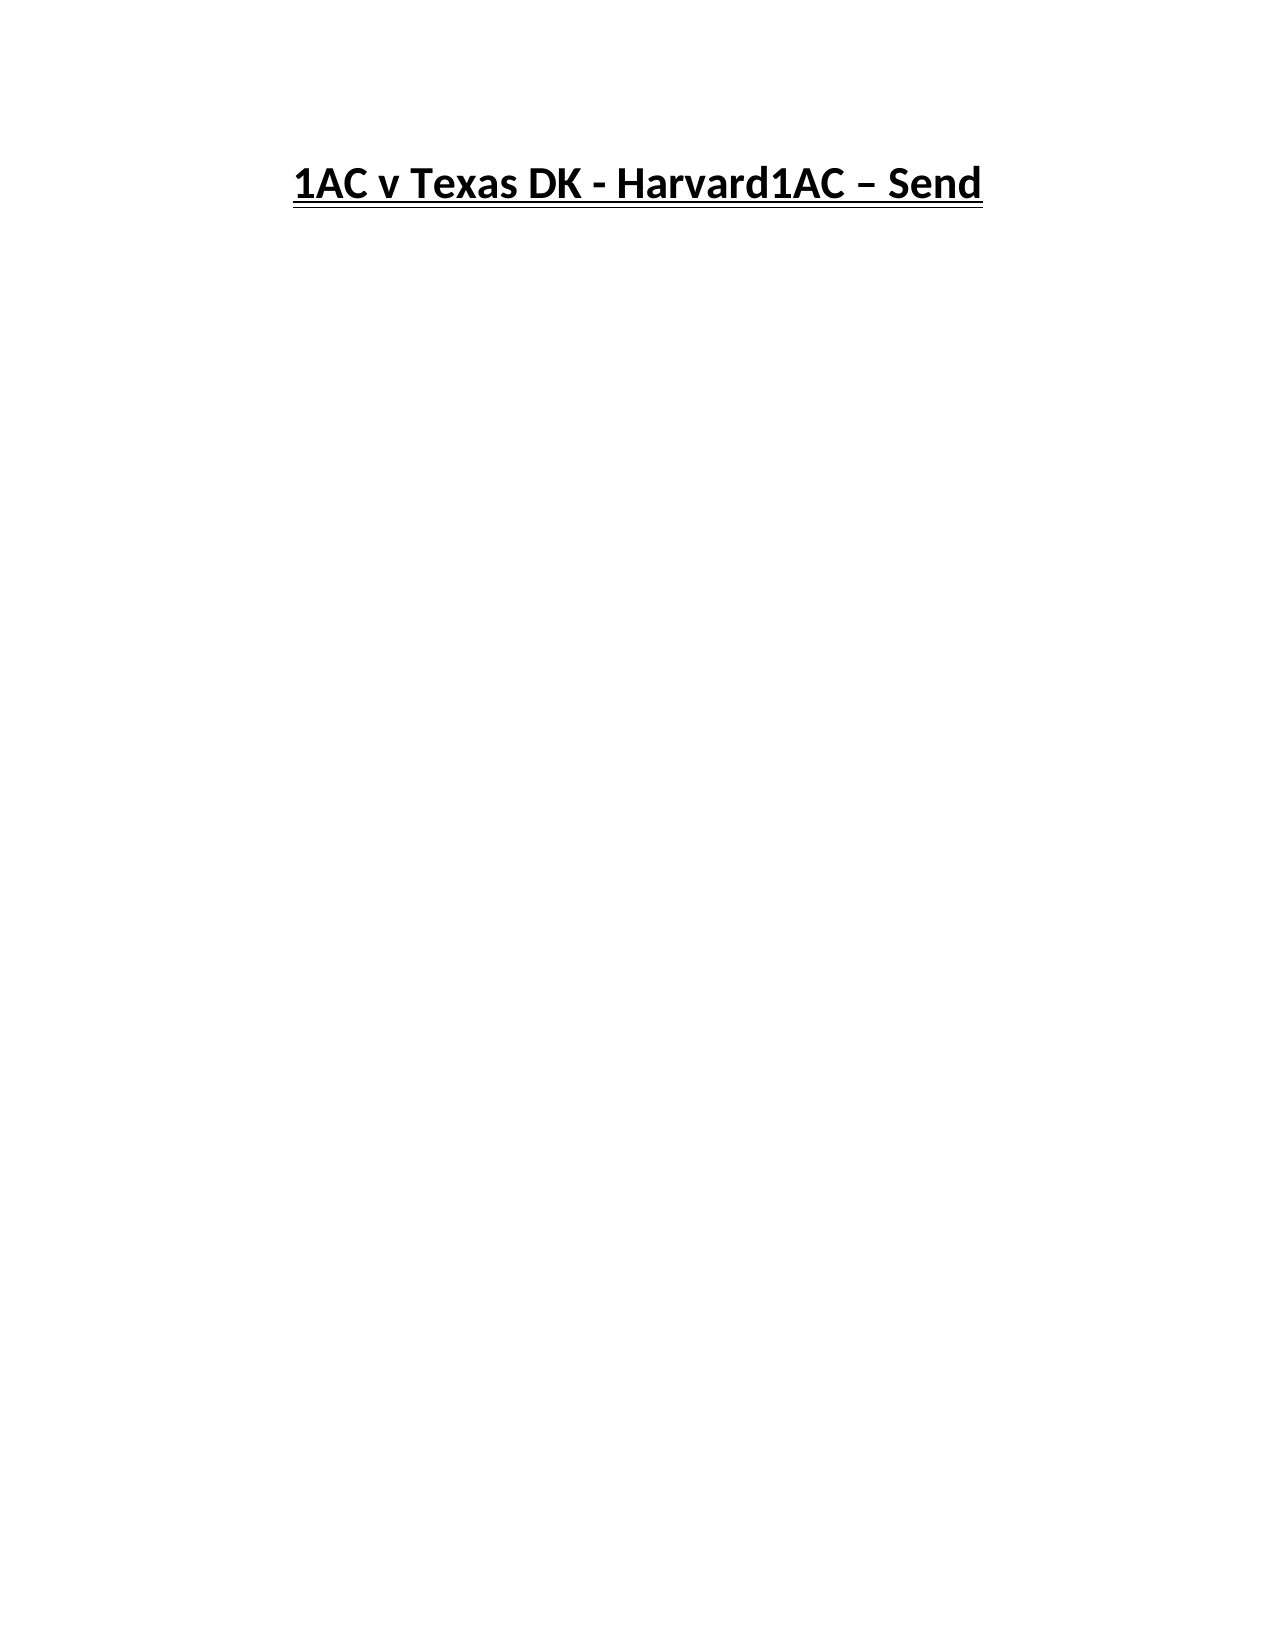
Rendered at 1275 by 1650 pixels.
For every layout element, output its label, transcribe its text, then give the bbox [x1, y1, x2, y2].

subtitle 1AC v Texas DK - Harvard1AC – Send [150, 154, 1125, 210]
